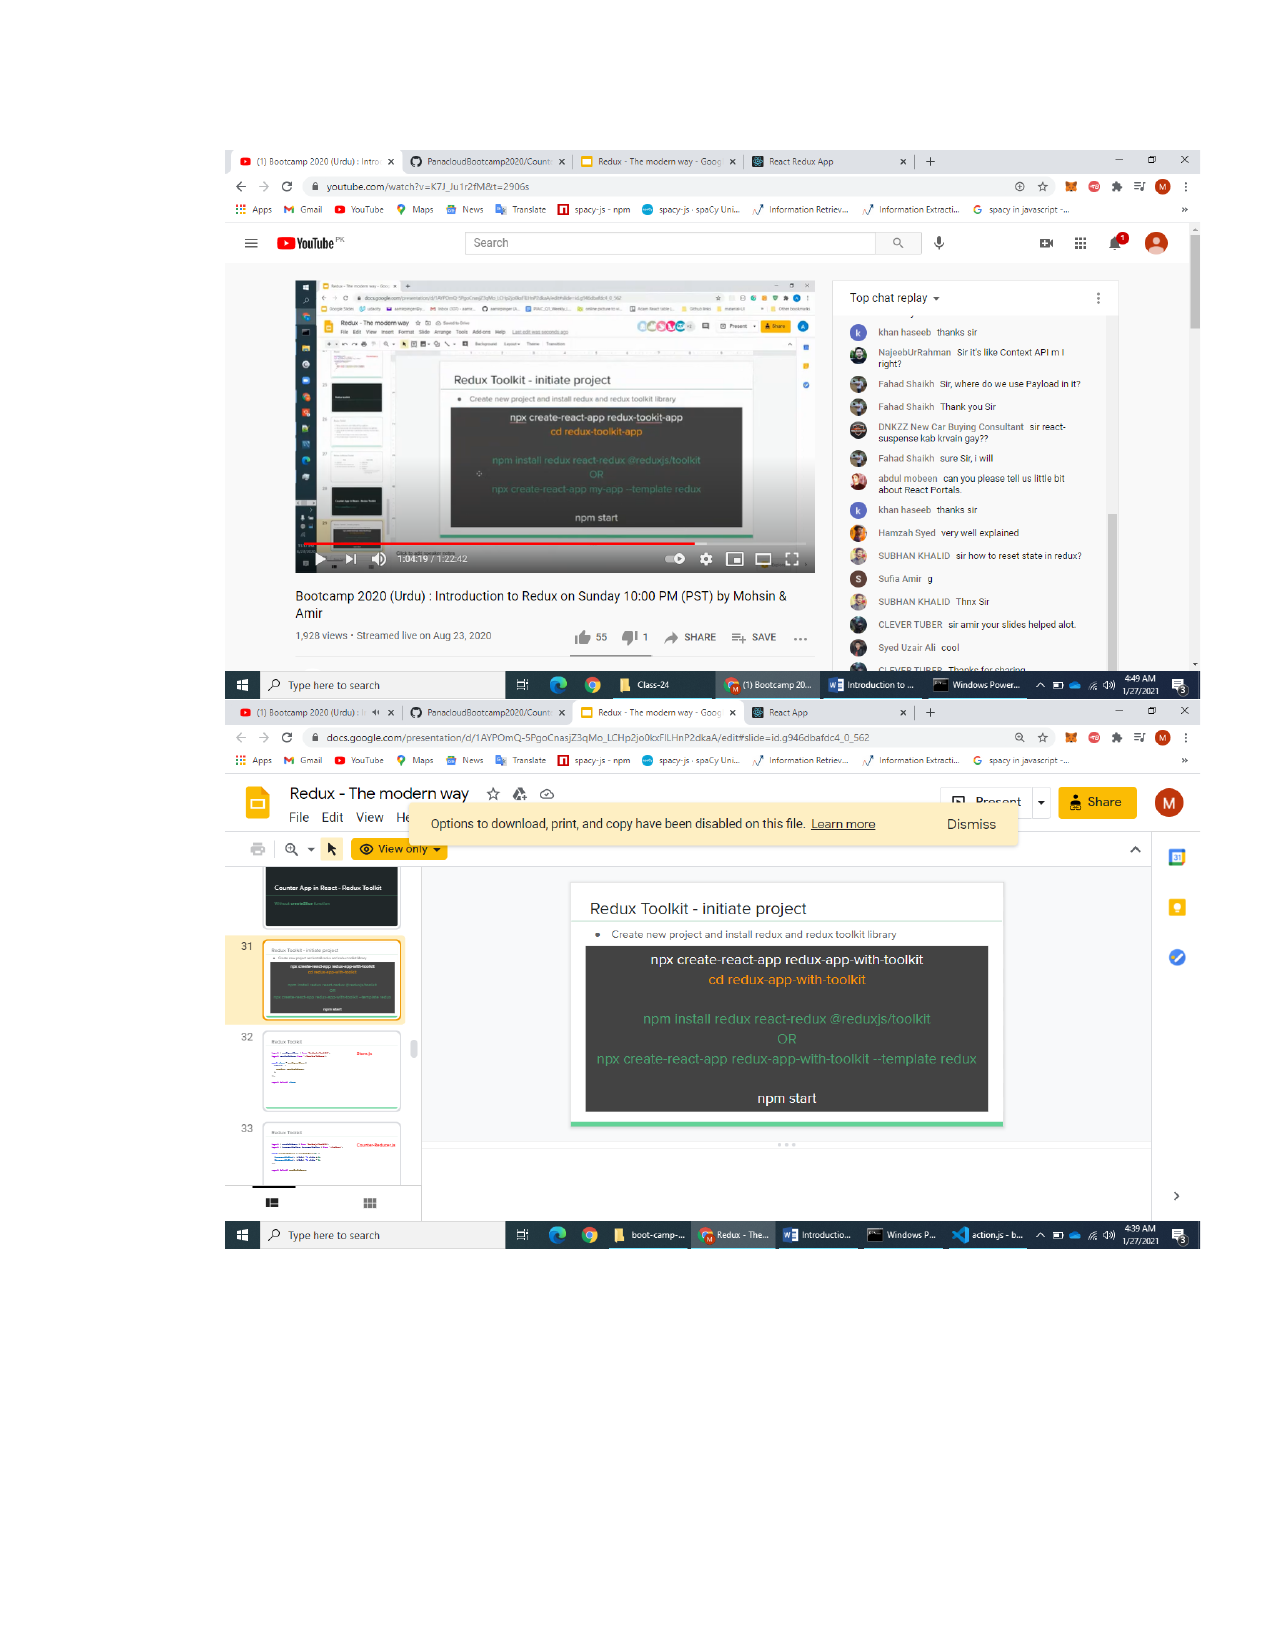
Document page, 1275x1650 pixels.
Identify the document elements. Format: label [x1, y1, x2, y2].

picture [225, 700, 1200, 1249]
picture [225, 150, 1200, 699]
